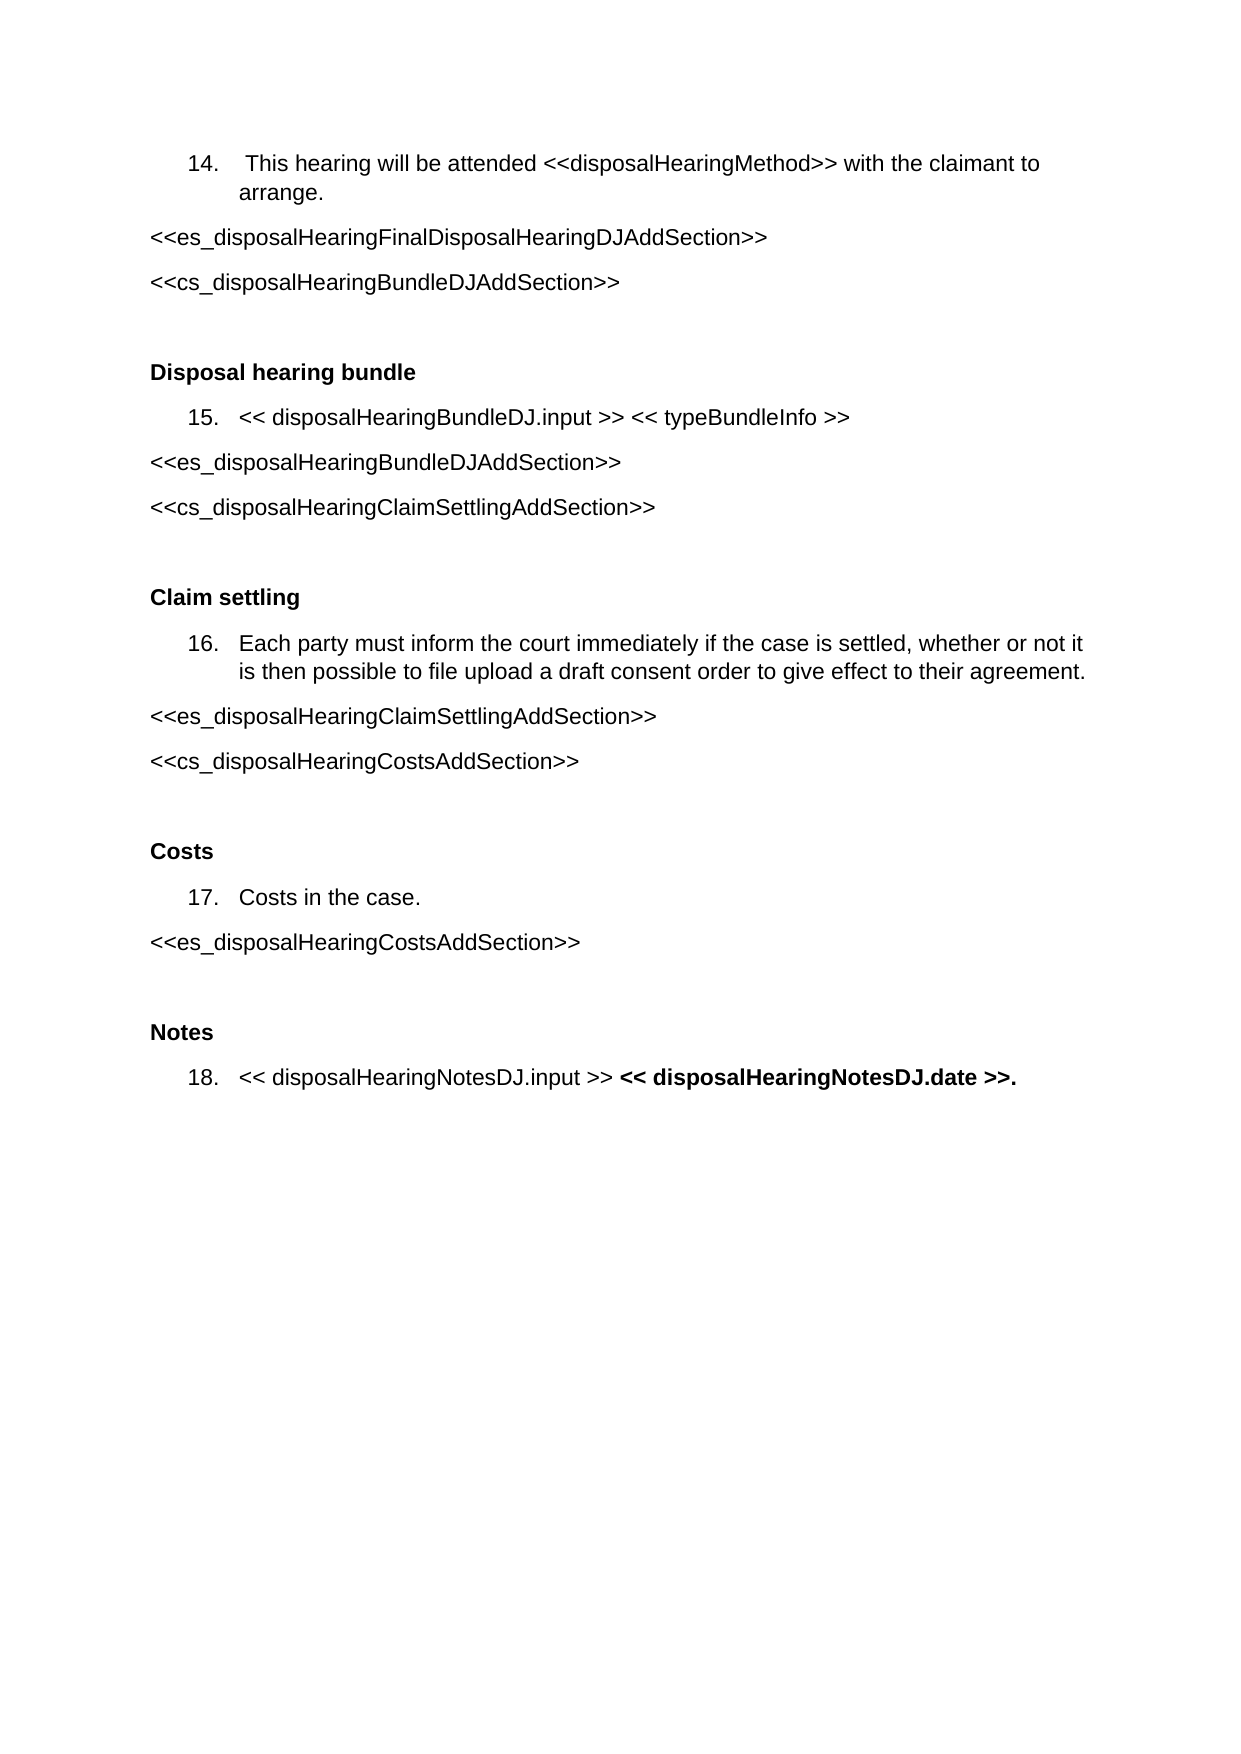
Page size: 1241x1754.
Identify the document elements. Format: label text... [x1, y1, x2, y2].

text Claim settling [150, 584, 1090, 611]
list << disposalHearingBundleDJ.input >> << typeBundleInfo >> [187, 404, 1090, 430]
text Disposal hearing bundle [150, 359, 1090, 385]
text <<es_disposalHearingFinalDisposalHearingDJAddSection>> [150, 223, 1090, 250]
text Costs [150, 838, 1090, 865]
text <<cs_disposalHearingClaimSettlingAddSection>> [150, 494, 1090, 521]
text <<cs_disposalHearingCostsAddSection>> [150, 748, 1090, 774]
text Notes [150, 1019, 1090, 1045]
list << disposalHearingNotesDJ.input >> << disposalHearingNotesDJ.date >>. [187, 1064, 1090, 1090]
text <<es_disposalHearingBundleDJAddSection>> [150, 449, 1090, 475]
list This hearing will be attended <<disposalHearingMethod>> with the claimant to arrange. [187, 150, 1090, 205]
list Costs in the case. [187, 883, 1090, 910]
list Each party must inform the court immediately if the case is settled, whether or not it is then possible to file upload a draft consent order to give effect to their agreement. [187, 629, 1090, 684]
text <<cs_disposalHearingBundleDJAddSection>> [150, 269, 1090, 295]
text <<es_disposalHearingCostsAddSection>> [150, 928, 1090, 955]
text <<es_disposalHearingClaimSettlingAddSection>> [150, 703, 1090, 729]
